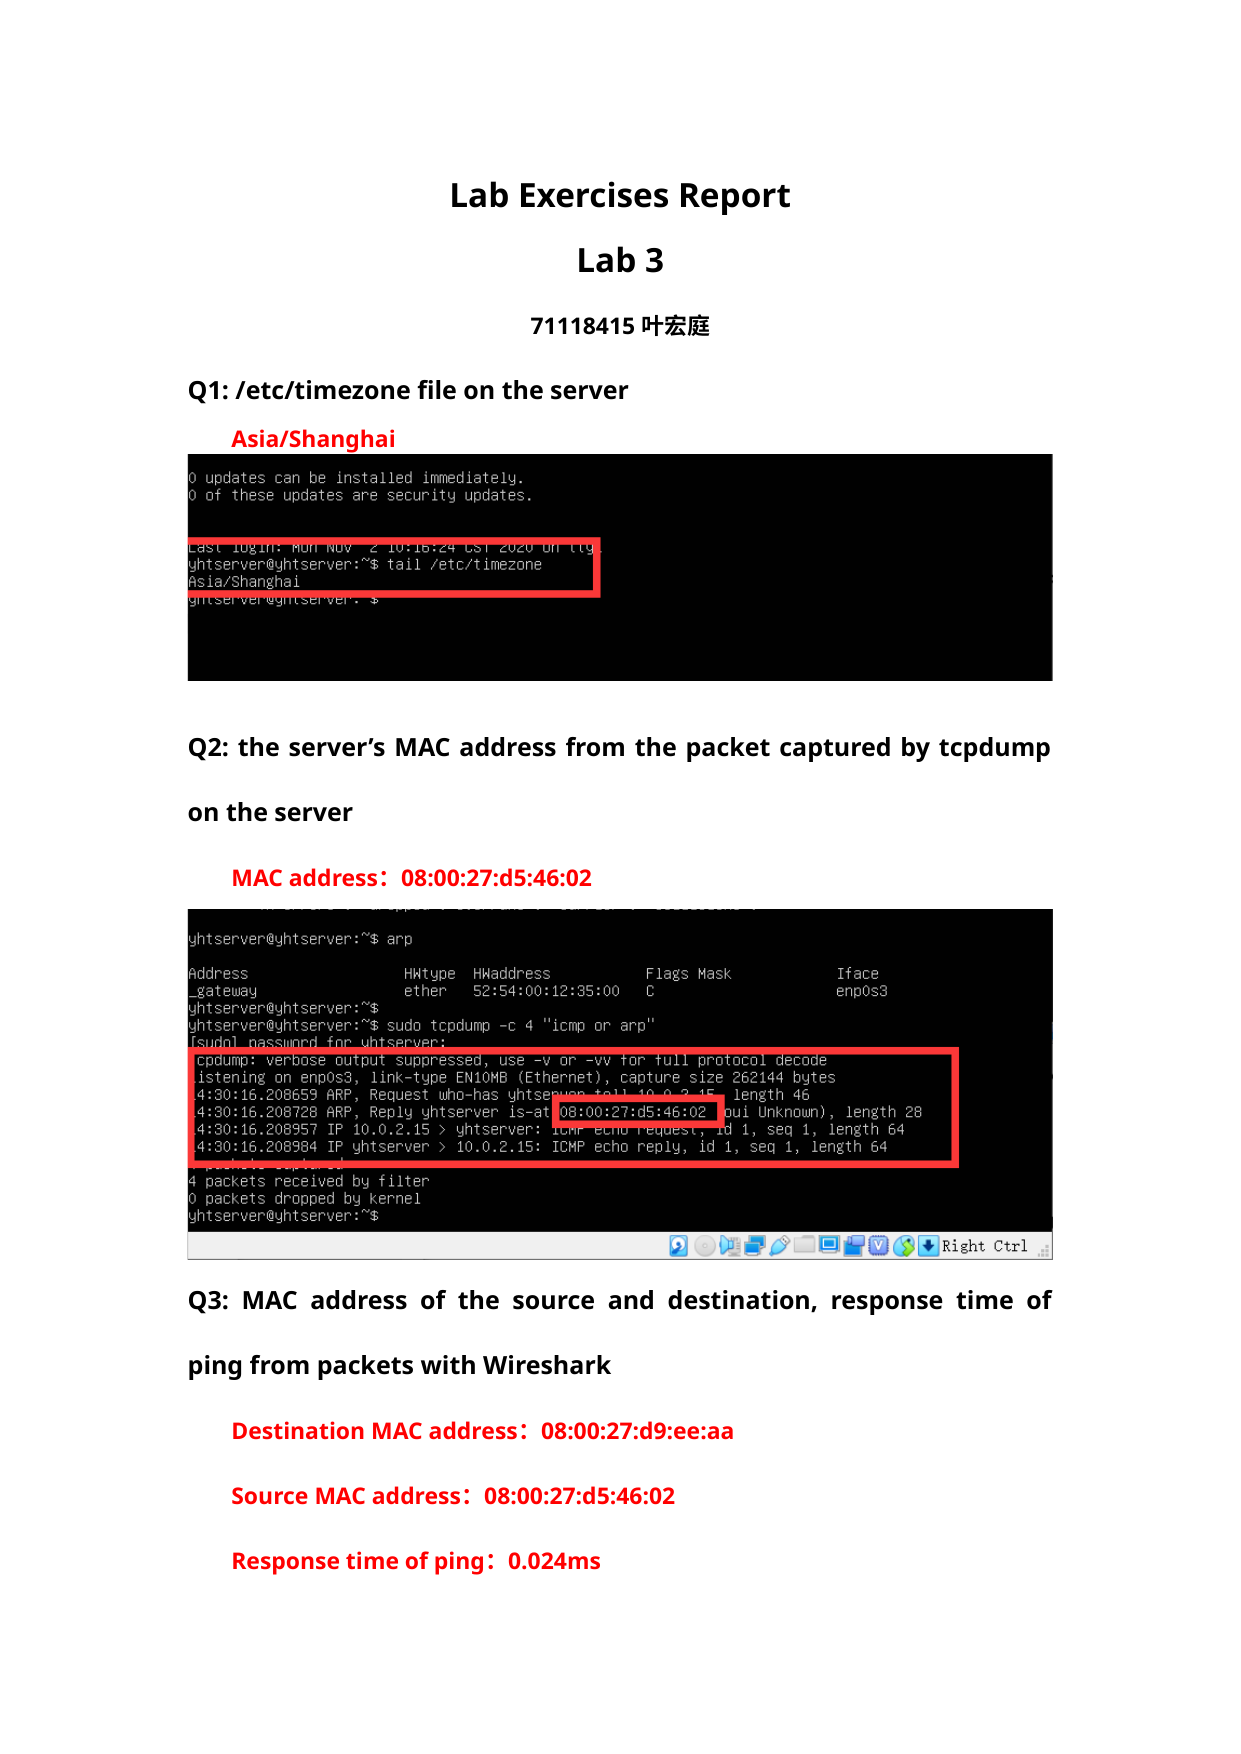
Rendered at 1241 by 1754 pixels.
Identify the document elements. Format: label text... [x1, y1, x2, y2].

text Destination MAC address：08:00:27:d9:ee:aa [187, 1397, 1053, 1462]
text Asia/Shanghai [187, 422, 1053, 454]
text 71118415 叶宏庭 [187, 292, 1053, 357]
text Source MAC address：08:00:27:d5:46:02 [187, 1462, 1053, 1527]
text Lab 3 [187, 227, 1053, 292]
text Lab Exercises Report [187, 162, 1053, 227]
picture [187, 454, 1053, 681]
text Q2: the server’s MAC address from the packet captured by tcpdump on the server [187, 714, 1053, 844]
text Response time of ping：0.024ms [187, 1527, 1053, 1592]
picture [187, 909, 1053, 1260]
text MAC address：08:00:27:d5:46:02 [187, 844, 1053, 909]
text Q3: MAC address of the source and destination, response time of ping from packets with Wireshark [187, 1267, 1053, 1397]
text Q1: /etc/timezone file on the server [187, 357, 1053, 422]
